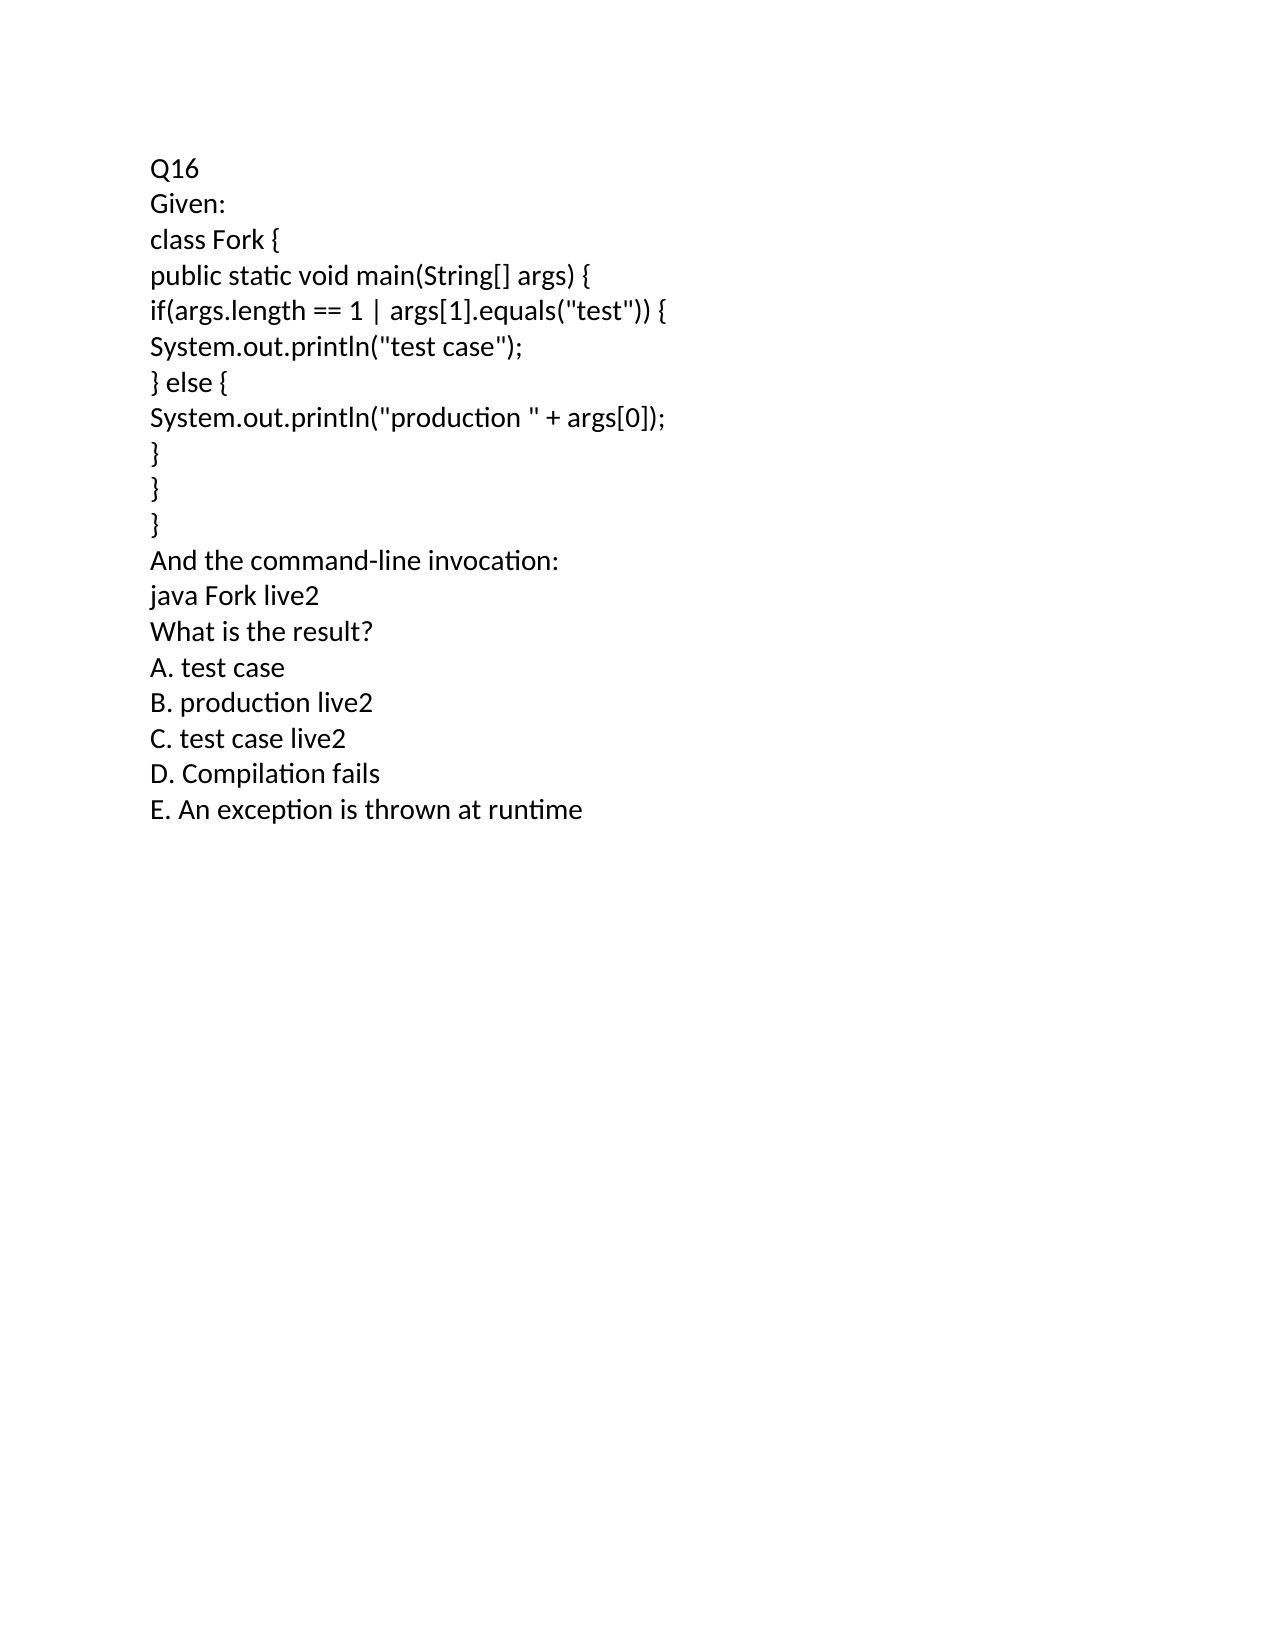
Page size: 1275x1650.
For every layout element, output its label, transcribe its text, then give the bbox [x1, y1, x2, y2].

text class Fork { [150, 221, 1125, 257]
text } [150, 506, 1125, 542]
text System.out.println("test case"); [150, 328, 1125, 364]
text public static void main(String[] args) { [150, 257, 1125, 292]
text System.out.println("production " + args[0]); [150, 399, 1125, 435]
text B. production live2 [150, 684, 1125, 720]
text if(args.length == 1 | args[1].equals("test")) { [150, 292, 1125, 328]
text What is the result? [150, 613, 1125, 649]
text D. Compilation fails [150, 756, 1125, 791]
text java Fork live2 [150, 577, 1125, 613]
text A. test case [150, 649, 1125, 684]
text Given: [150, 186, 1125, 221]
text Q16 [150, 150, 1125, 186]
text E. An exception is thrown at runtime [150, 791, 1125, 827]
text } [150, 471, 1125, 506]
text C. test case live2 [150, 720, 1125, 756]
text } else { [150, 364, 1125, 399]
text } [150, 435, 1125, 471]
text And the command-line invocation: [150, 542, 1125, 577]
